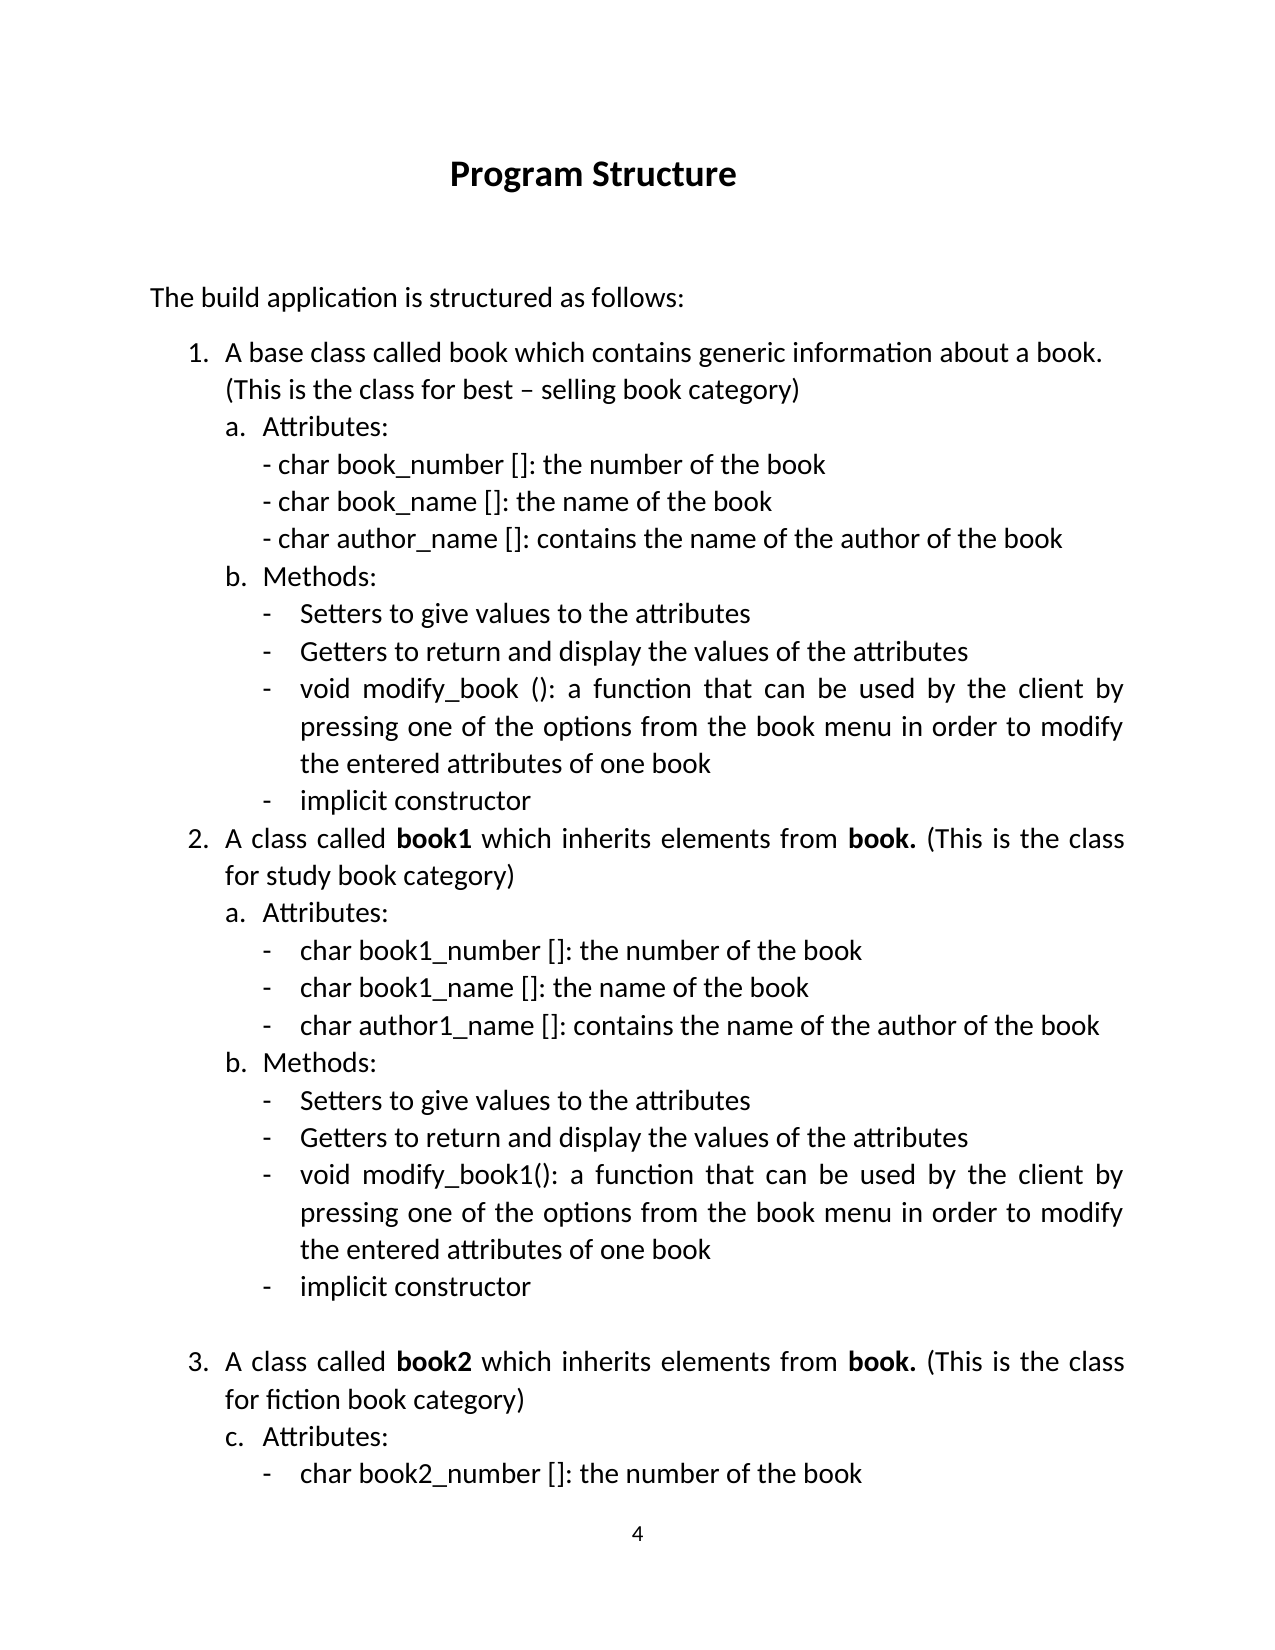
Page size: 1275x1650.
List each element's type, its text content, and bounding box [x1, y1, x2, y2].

list - char author_name []: contains the name of the author of the book [262, 521, 1125, 556]
list Setters to give values to the attributes [262, 1082, 1125, 1117]
list A class called book2 which inherits elements from book. (This is the class for fiction book category) [187, 1343, 1125, 1416]
list Setters to give values to the attributes [262, 595, 1125, 631]
list Getters to return and display the values of the attributes [262, 633, 1125, 668]
list char book1_number []: the number of the book [262, 932, 1125, 968]
list char book2_number []: the number of the book [262, 1456, 1125, 1491]
list Methods: [225, 1044, 1125, 1080]
text Program Structure [150, 150, 1125, 196]
list A base class called book which contains generic information about a book. [187, 334, 1125, 369]
list Methods: [225, 558, 1125, 594]
list char author1_name []: contains the name of the author of the book [262, 1007, 1125, 1042]
list Attributes: [225, 1418, 1125, 1454]
list (This is the class for best – selling book category) [225, 371, 1125, 407]
list - char book_name []: the name of the book [262, 483, 1125, 519]
list char book1_name []: the name of the book [262, 969, 1125, 1005]
list - char book_number []: the number of the book [262, 446, 1125, 481]
list void modify_book (): a function that can be used by the client by pressing one of the options from the book menu in order to modify the entered attributes of one book [262, 670, 1125, 781]
list Attributes: [225, 408, 1125, 444]
text The build application is structured as follows: [150, 279, 1125, 315]
list A class called book1 which inherits elements from book. (This is the class for study book category) [187, 820, 1125, 893]
list implicit constructor [262, 1268, 1125, 1304]
list Attributes: [225, 894, 1125, 930]
list void modify_book1(): a function that can be used by the client by pressing one of the options from the book menu in order to modify the entered attributes of one book [262, 1156, 1125, 1267]
list implicit constructor [262, 782, 1125, 818]
list Getters to return and display the values of the attributes [262, 1119, 1125, 1154]
